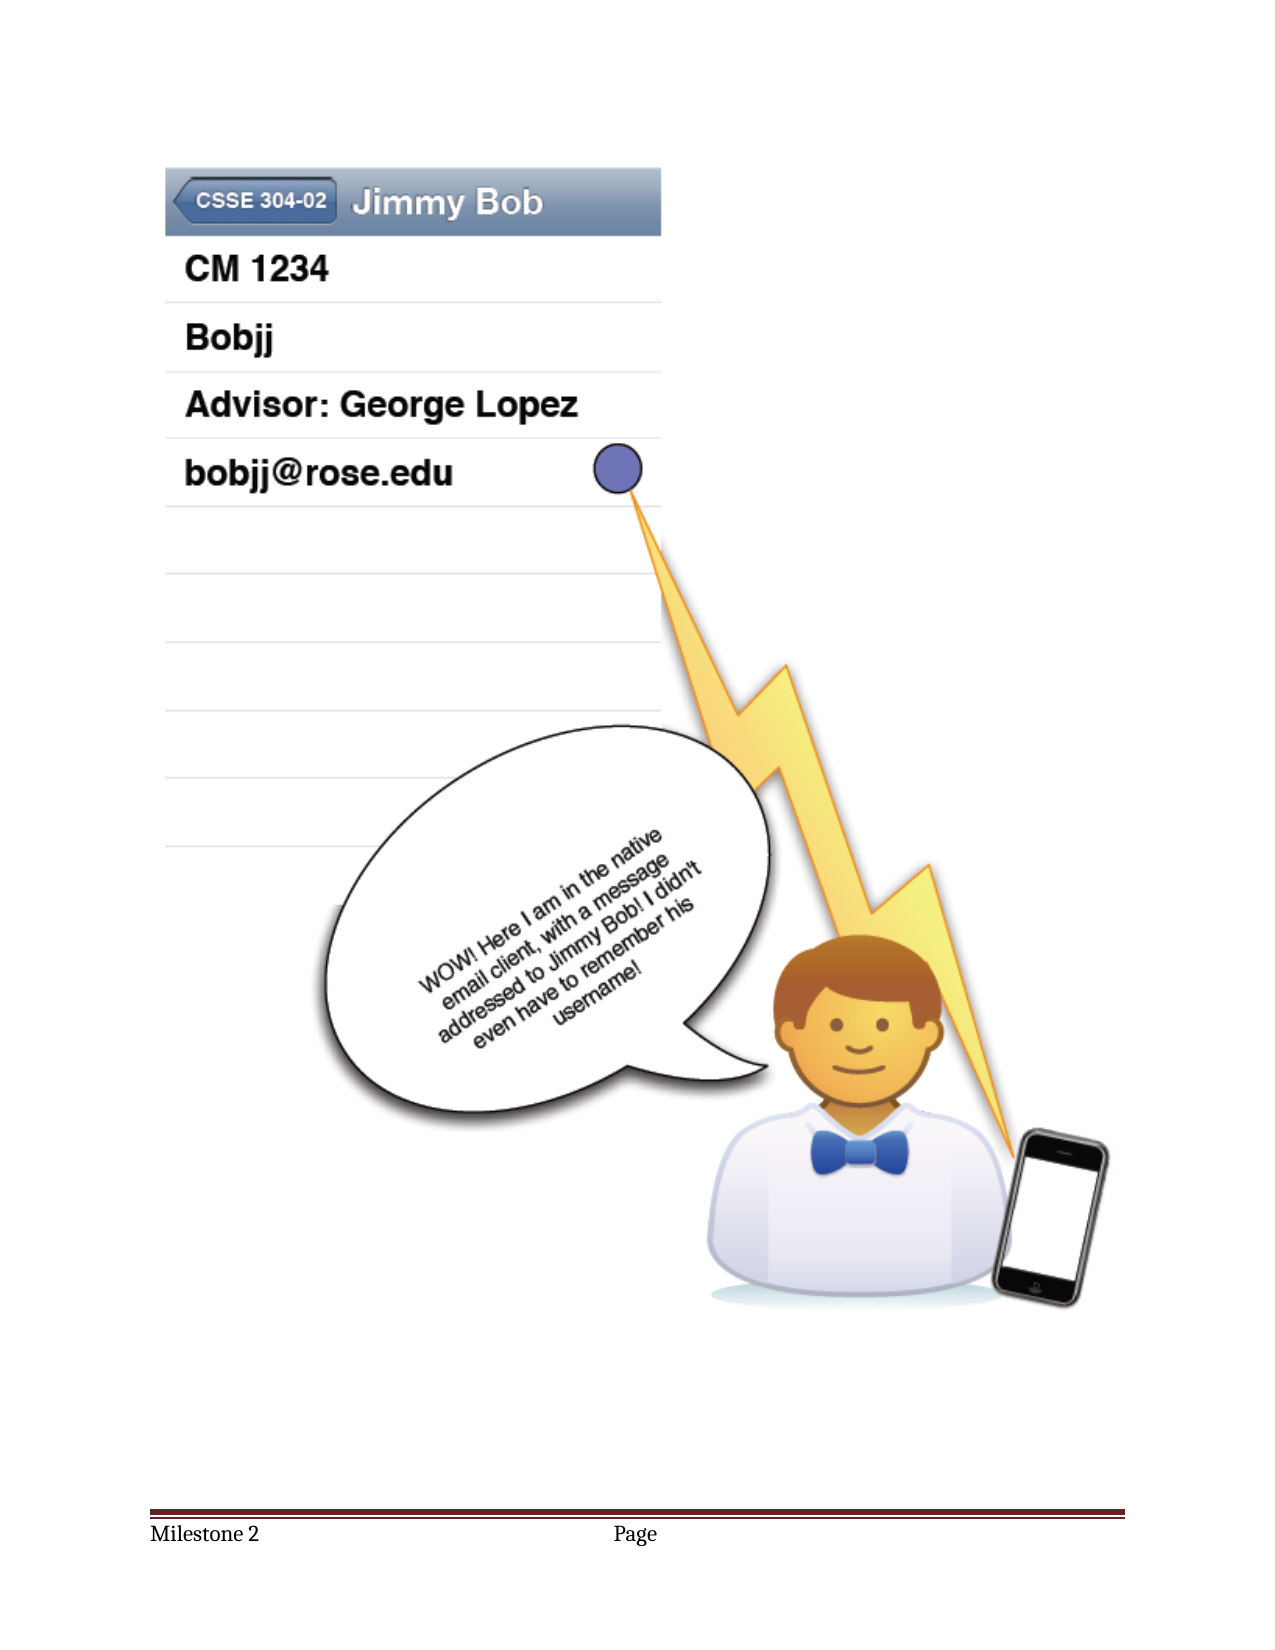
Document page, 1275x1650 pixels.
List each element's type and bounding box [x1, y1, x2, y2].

picture [150, 150, 1125, 1326]
